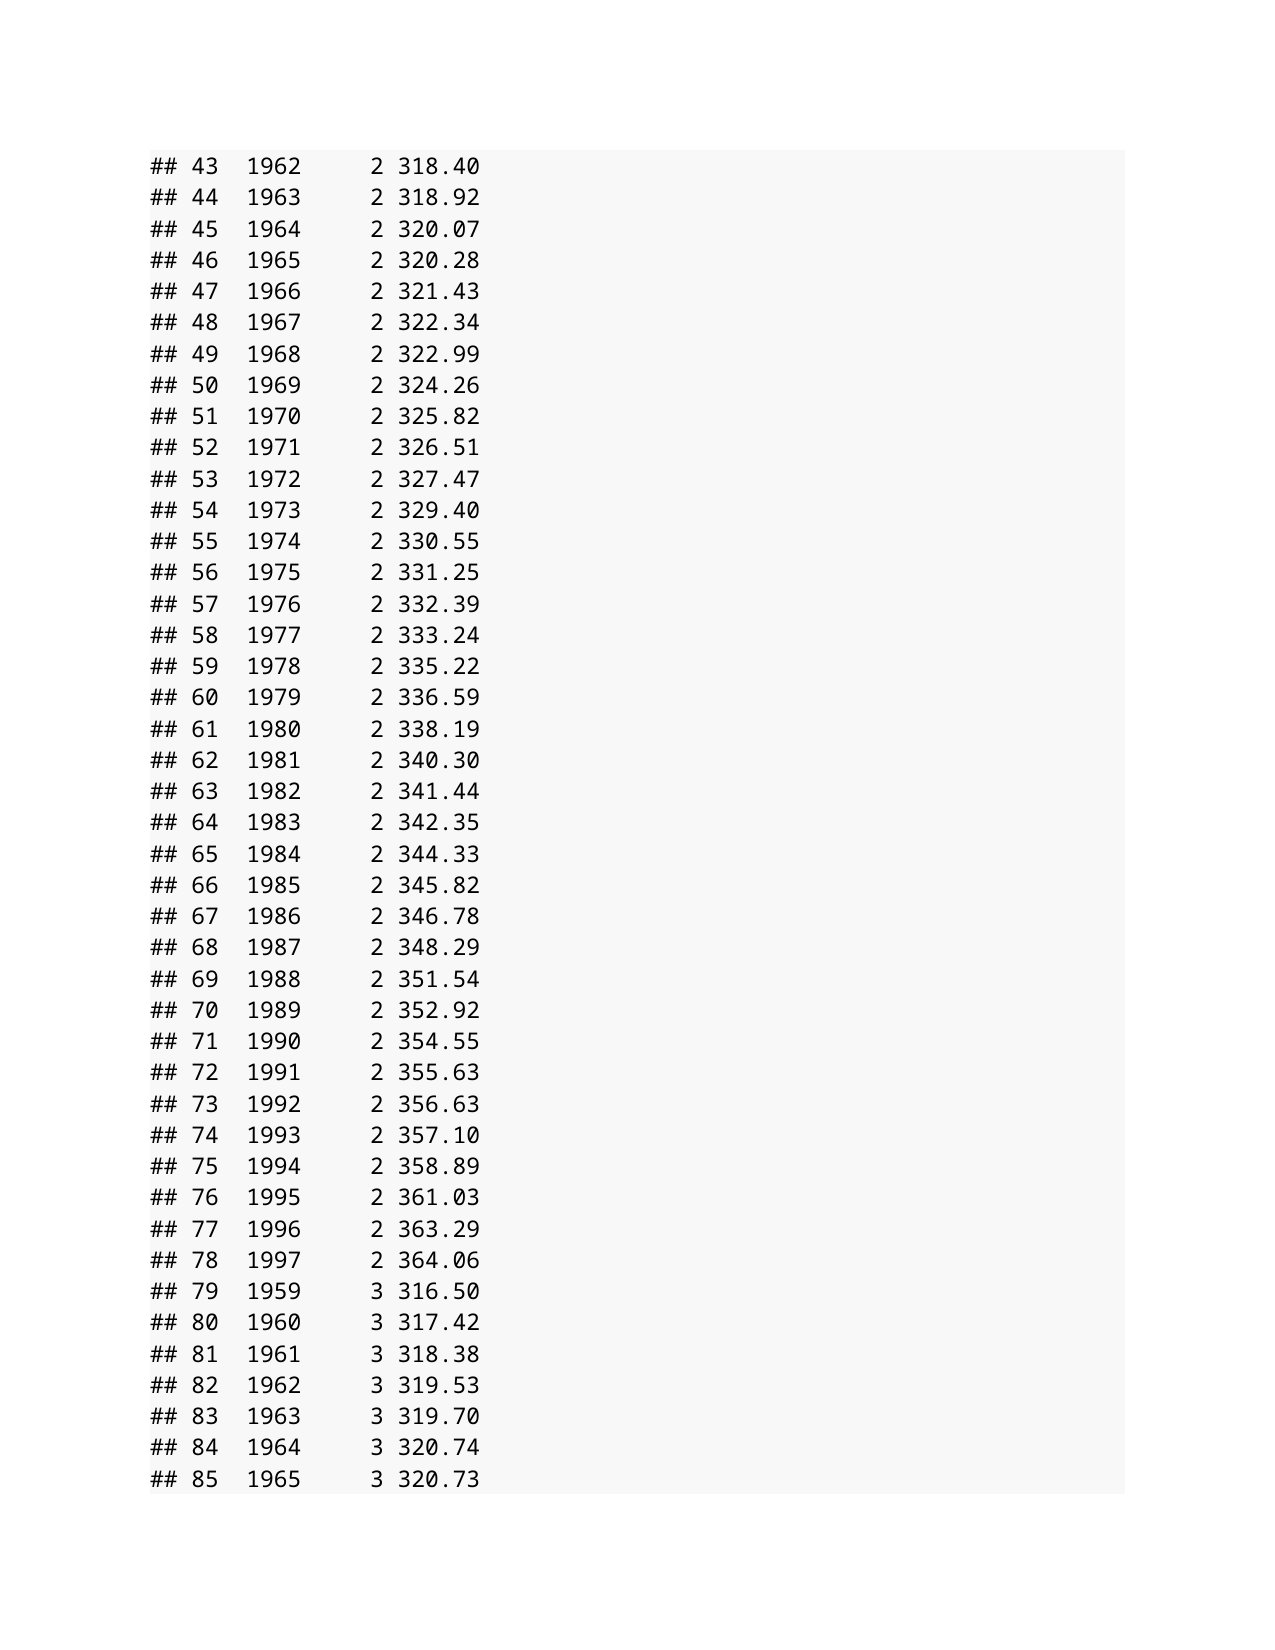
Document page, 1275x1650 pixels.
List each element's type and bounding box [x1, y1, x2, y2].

text [150, 150, 1125, 1494]
